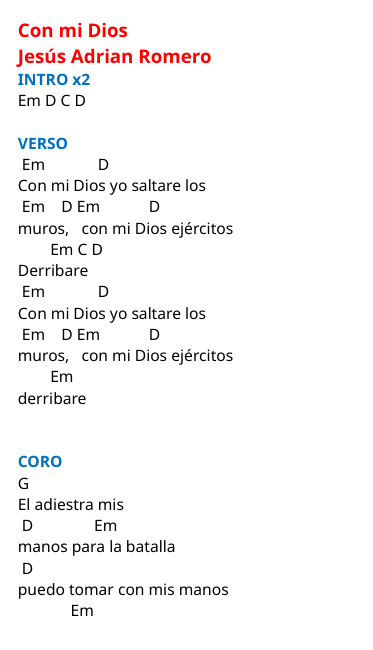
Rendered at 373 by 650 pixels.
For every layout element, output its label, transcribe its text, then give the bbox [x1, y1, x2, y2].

text INTRO x2 [18, 69, 354, 90]
text D [18, 557, 354, 579]
text Em D Em D [18, 324, 354, 345]
text manos para la batalla [18, 536, 354, 557]
text Jesús Adrian Romero [18, 43, 354, 69]
text muros, con mi Dios ejércitos [18, 217, 354, 239]
text Em D [18, 154, 354, 175]
text Em [18, 600, 354, 621]
text El adiestra mis [18, 494, 354, 515]
text CORO [18, 451, 354, 472]
text VERSO [18, 132, 354, 154]
text Derribare [18, 260, 354, 281]
text Em D C D [18, 90, 354, 111]
text Con mi Dios [18, 18, 354, 43]
text D Em [18, 515, 354, 536]
text G [18, 472, 354, 494]
text derribare [18, 387, 354, 409]
text Em C D [18, 239, 354, 260]
text Em D [18, 281, 354, 302]
text Con mi Dios yo saltare los [18, 302, 354, 324]
text puedo tomar con mis manos [18, 579, 354, 600]
text Em D Em D [18, 196, 354, 217]
text muros, con mi Dios ejércitos [18, 345, 354, 366]
text Em [18, 366, 354, 387]
text Con mi Dios yo saltare los [18, 175, 354, 196]
